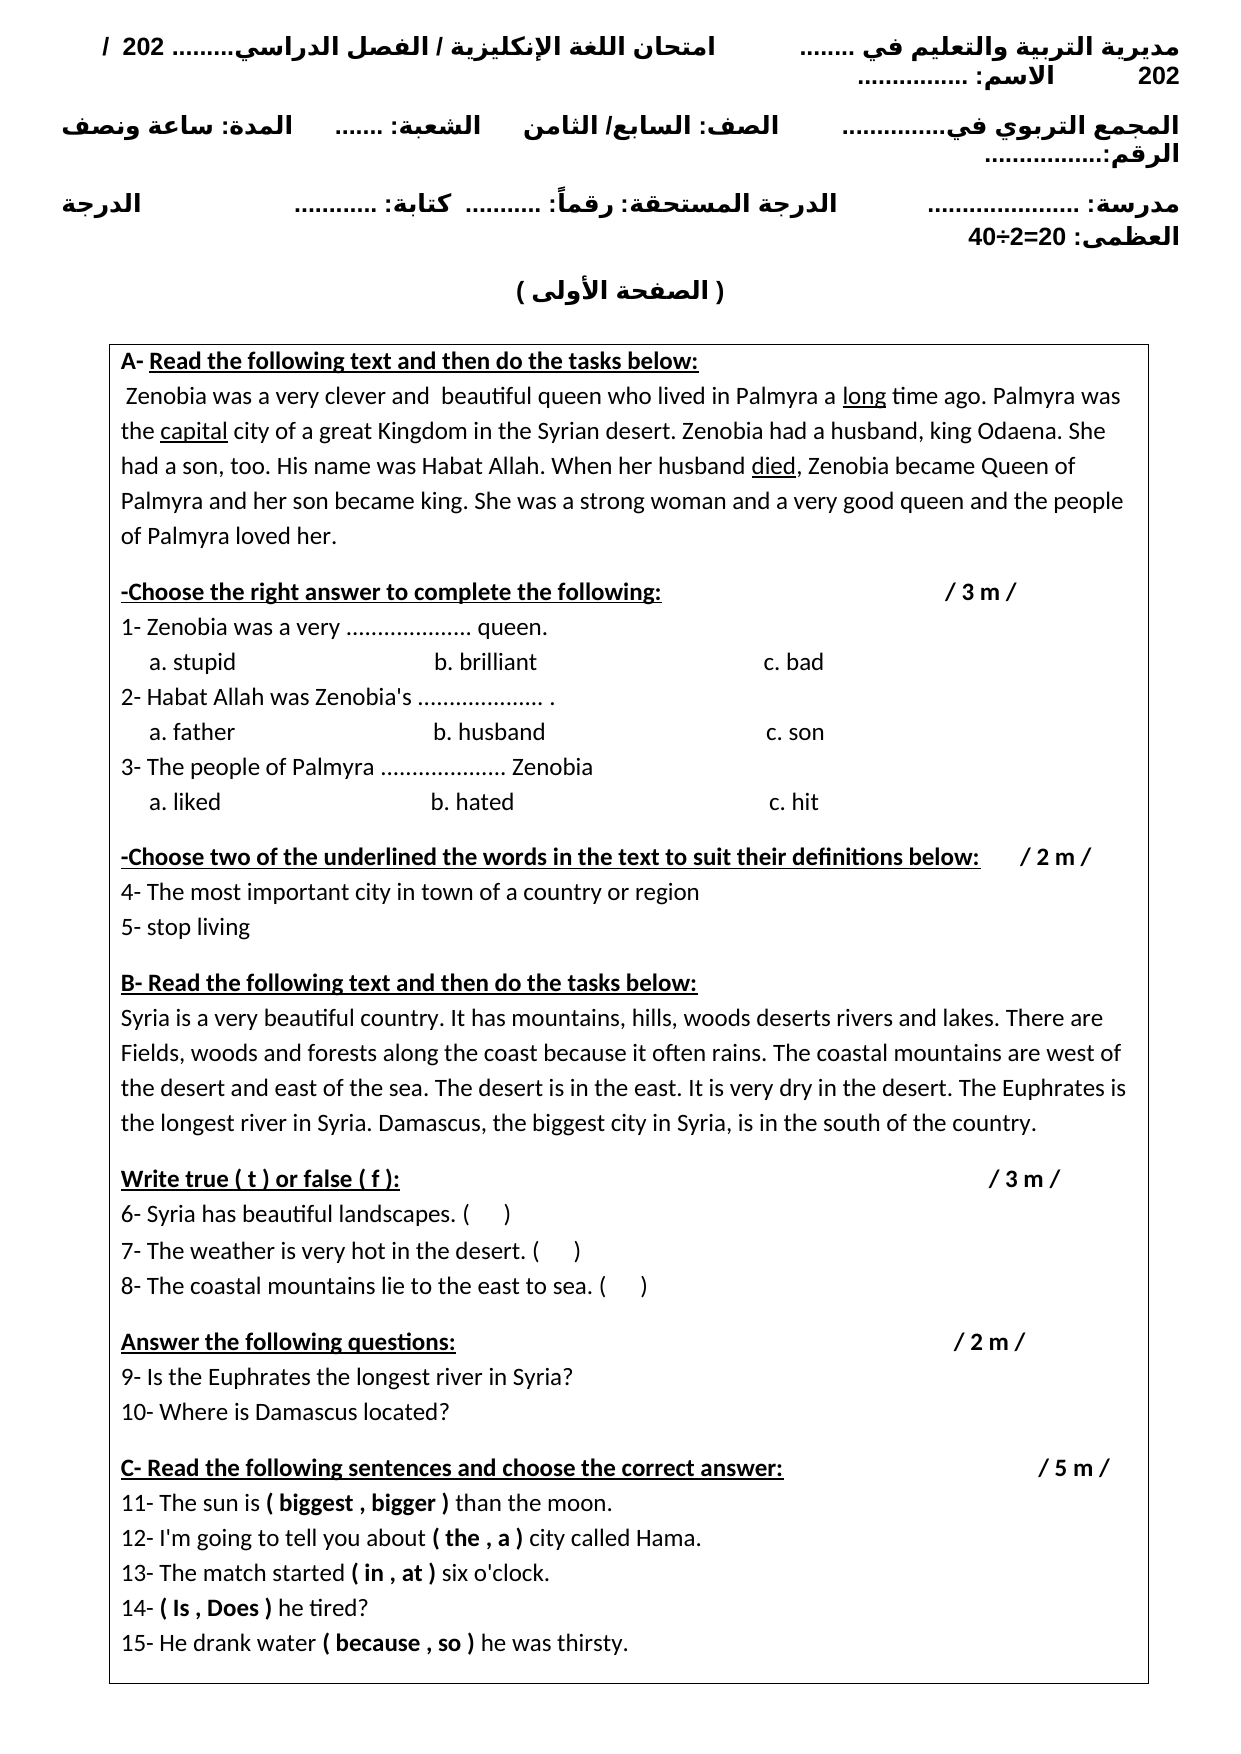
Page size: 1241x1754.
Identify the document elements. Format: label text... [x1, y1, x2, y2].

text مديرية التربية والتعليم في ........ امتحان اللغة الإنكليزية / الفصل الدراسي......... 202 /202 الاسم: ................ [60, 32, 1180, 90]
table_header A- Read the following text and then do the tasks below: Zenobia was a very clever and beautiful queen who lived in Palmyra a long time ago. Palmyra was the capital city of a great Kingdom in the Syrian desert. Zenobia had a husband, king Odaena. She had a son, too. His name was Habat Allah. When her husband died, Zenobia became Queen of Palmyra and her son became king. She was a strong woman and a very good queen and the people of Palmyra loved her. -Choose the right answer to complete the following: / 3 m / 1- Zenobia was a very .................... queen. a. stupid b. brilliant c. bad 2- Habat Allah was Zenobia's .................... . a. father b. husband c. son 3- The people of Palmyra .................... Zenobia a. liked b. hated c. hit -Choose two of the underlined the words in the text to suit their definitions below: / 2 m / 4- The most important city in town of a country or region 5- stop living B- Read the following text and then do the tasks below: Syria is a very beautiful country. It has mountains, hills, woods deserts rivers and lakes. There are Fields, woods and forests along the coast because it often rains. The coastal mountains are west of the desert and east of the sea. The desert is in the east. It is very dry in the desert. The Euphrates is the longest river in Syria. Damascus, the biggest city in Syria, is in the south of the country. Write true ( t ) or false ( f ): / 3 m / 6- Syria has beautiful landscapes. ( ) 7- The weather is very hot in the desert. ( ) 8- The coastal mountains lie to the east to sea. ( ) Answer the following questions: / 2 m / 9- Is the Euphrates the longest river in Syria? 10- Where is Damascus located? C- Read the following sentences and choose the correct answer: / 5 m / 11- The sun is ( biggest , bigger ) than the moon. 12- I'm going to tell you about ( the , a ) city called Hama. 13- The match started ( in , at ) six o'clock. 14- ( Is , Does ) he tired? 15- He drank water ( because , so ) he was thirsty. [110, 345, 1148, 1682]
text ( الصفحة الأولى ) [60, 276, 1180, 305]
text المجمع التربوي في............... الصف: السابع/ الثامن الشعبة: ....... المدة: ساعة ونصف الرقم:................. [60, 111, 1180, 168]
text مدرسة: ...................... الدرجة المستحقة: رقماً: ........... كتابة: ............ الدرجة العظمى: 20=2÷40 [60, 189, 1180, 251]
